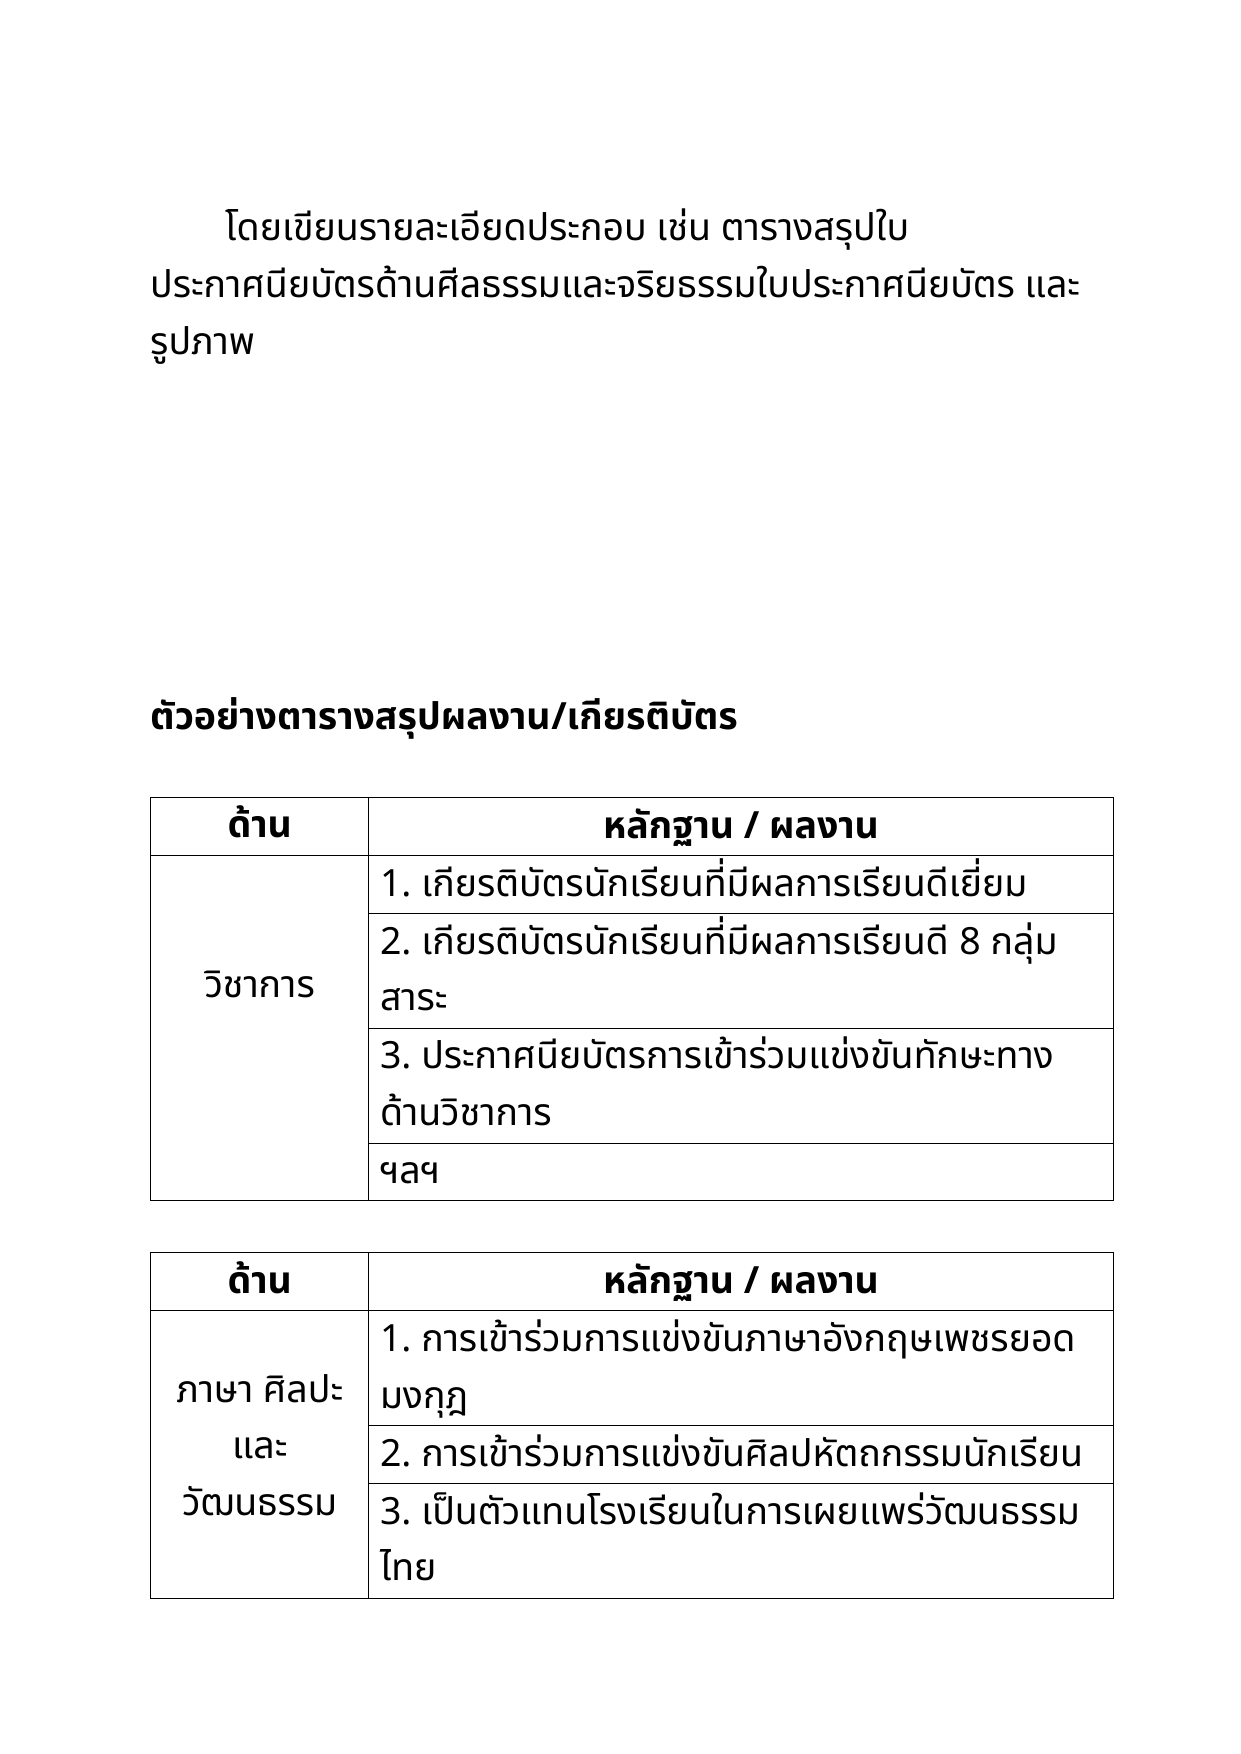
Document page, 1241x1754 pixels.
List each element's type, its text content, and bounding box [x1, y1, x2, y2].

table_cell 2. การเข้าร่วมการแข่งขันศิลปหัตถกรรมนักเรียน [369, 1426, 1113, 1483]
table_header หลักฐาน / ผลงาน [369, 1253, 1113, 1310]
text โดยเขียนรายละเอียดประกอบ เช่น ตารางสรุปใบประกาศนียบัตรด้านศีลธรรมและจริยธรรมใบประกาศนียบัตร และรูปภาพ [150, 201, 1090, 371]
table_header ด้าน [151, 798, 368, 855]
table_cell ภาษา ศิลปะ และวัฒนธรรม [151, 1311, 368, 1598]
table_cell 3. เป็นตัวแทนโรงเรียนในการเผยแพร่วัฒนธรรมไทย [369, 1484, 1113, 1598]
table_cell ฯลฯ [369, 1144, 1113, 1200]
table_cell 3. ประกาศนียบัตรการเข้าร่วมแข่งขันทักษะทางด้านวิชาการ [369, 1029, 1113, 1142]
table_cell 2. เกียรติบัตรนักเรียนที่มีผลการเรียนดี 8 กลุ่มสาระ [369, 914, 1113, 1028]
table_cell 1. เกียรติบัตรนักเรียนที่มีผลการเรียนดีเยี่ยม [369, 856, 1113, 913]
table_cell วิชาการ [151, 856, 368, 1200]
table_header หลักฐาน / ผลงาน [369, 798, 1113, 855]
text ตัวอย่างตารางสรุปผลงาน/เกียรติบัตร [150, 689, 1090, 746]
table_header ด้าน [151, 1253, 368, 1310]
table_cell 1. การเข้าร่วมการแข่งขันภาษาอังกฤษเพชรยอดมงกุฎ [369, 1311, 1113, 1425]
